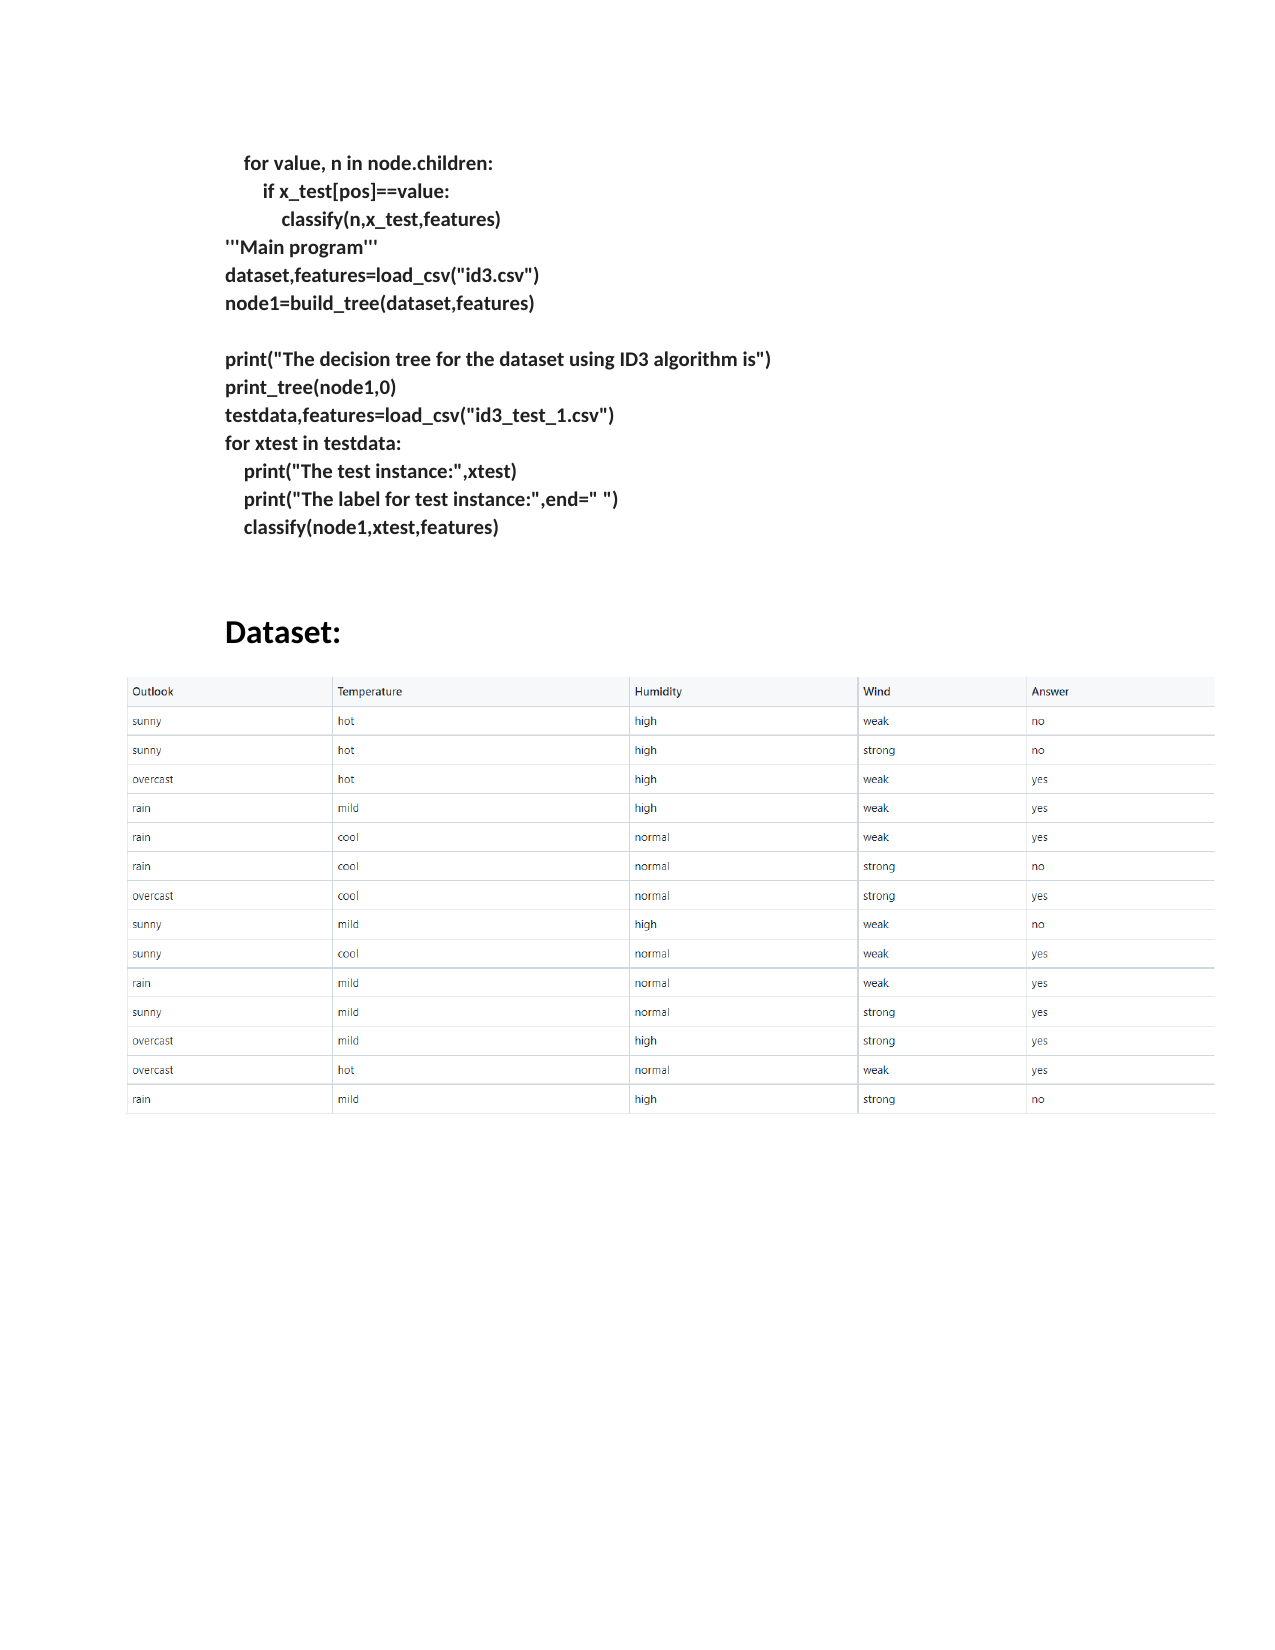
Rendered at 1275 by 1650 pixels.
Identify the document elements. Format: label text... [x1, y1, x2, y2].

picture [125, 677, 1215, 1114]
text if x_test[pos]==value: classify(n,x_test,features) [263, 178, 503, 232]
text print("The label for test instance:",end=" ") classify(node1,xtest,features) [244, 486, 724, 539]
text print("The test instance:",xtest) [244, 458, 1214, 483]
text for value, n in node.children: [244, 150, 1214, 176]
text Dataset: [225, 611, 1214, 651]
text for xtest in testdata: [225, 430, 1214, 455]
text '''Main program''' dataset,features=load_csv("id3.csv") node1=build_tree(dataset,features) [225, 234, 542, 316]
text print("The decision tree for the dataset using ID3 algorithm is") print_tree(node1,0) testdata,features=load_csv("id3_test_1.csv") [225, 346, 785, 427]
